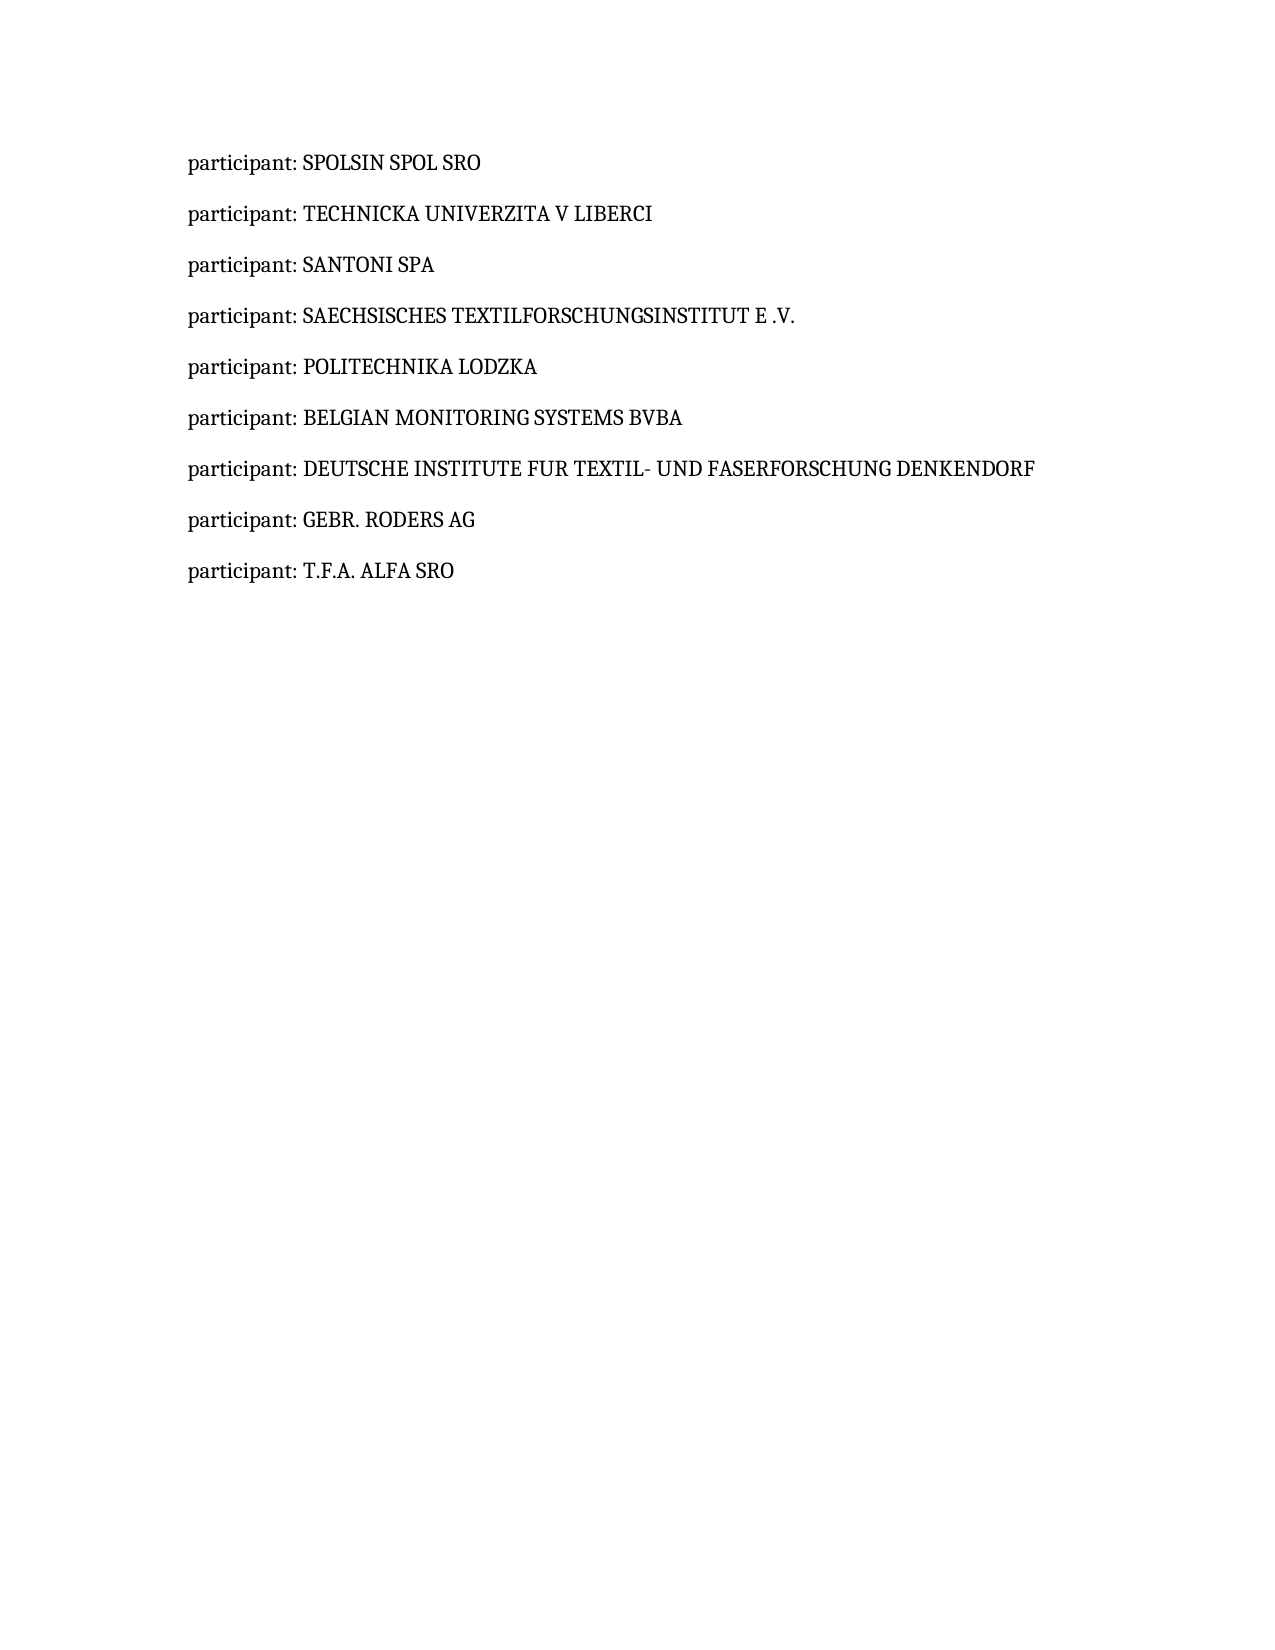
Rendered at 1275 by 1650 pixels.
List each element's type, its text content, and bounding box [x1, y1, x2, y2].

text participant: T.F.A. ALFA SRO [187, 558, 1087, 585]
text participant: TECHNICKA UNIVERZITA V LIBERCI [187, 201, 1087, 227]
text participant: GEBR. RODERS AG [187, 507, 1087, 534]
text participant: SANTONI SPA [187, 252, 1087, 278]
text participant: POLITECHNIKA LODZKA [187, 354, 1087, 381]
text participant: BELGIAN MONITORING SYSTEMS BVBA [187, 405, 1087, 432]
text participant: SAECHSISCHES TEXTILFORSCHUNGSINSTITUT E .V. [187, 303, 1087, 329]
text participant: DEUTSCHE INSTITUTE FUR TEXTIL- UND FASERFORSCHUNG DENKENDORF [187, 456, 1087, 483]
text participant: SPOLSIN SPOL SRO [187, 150, 1087, 176]
